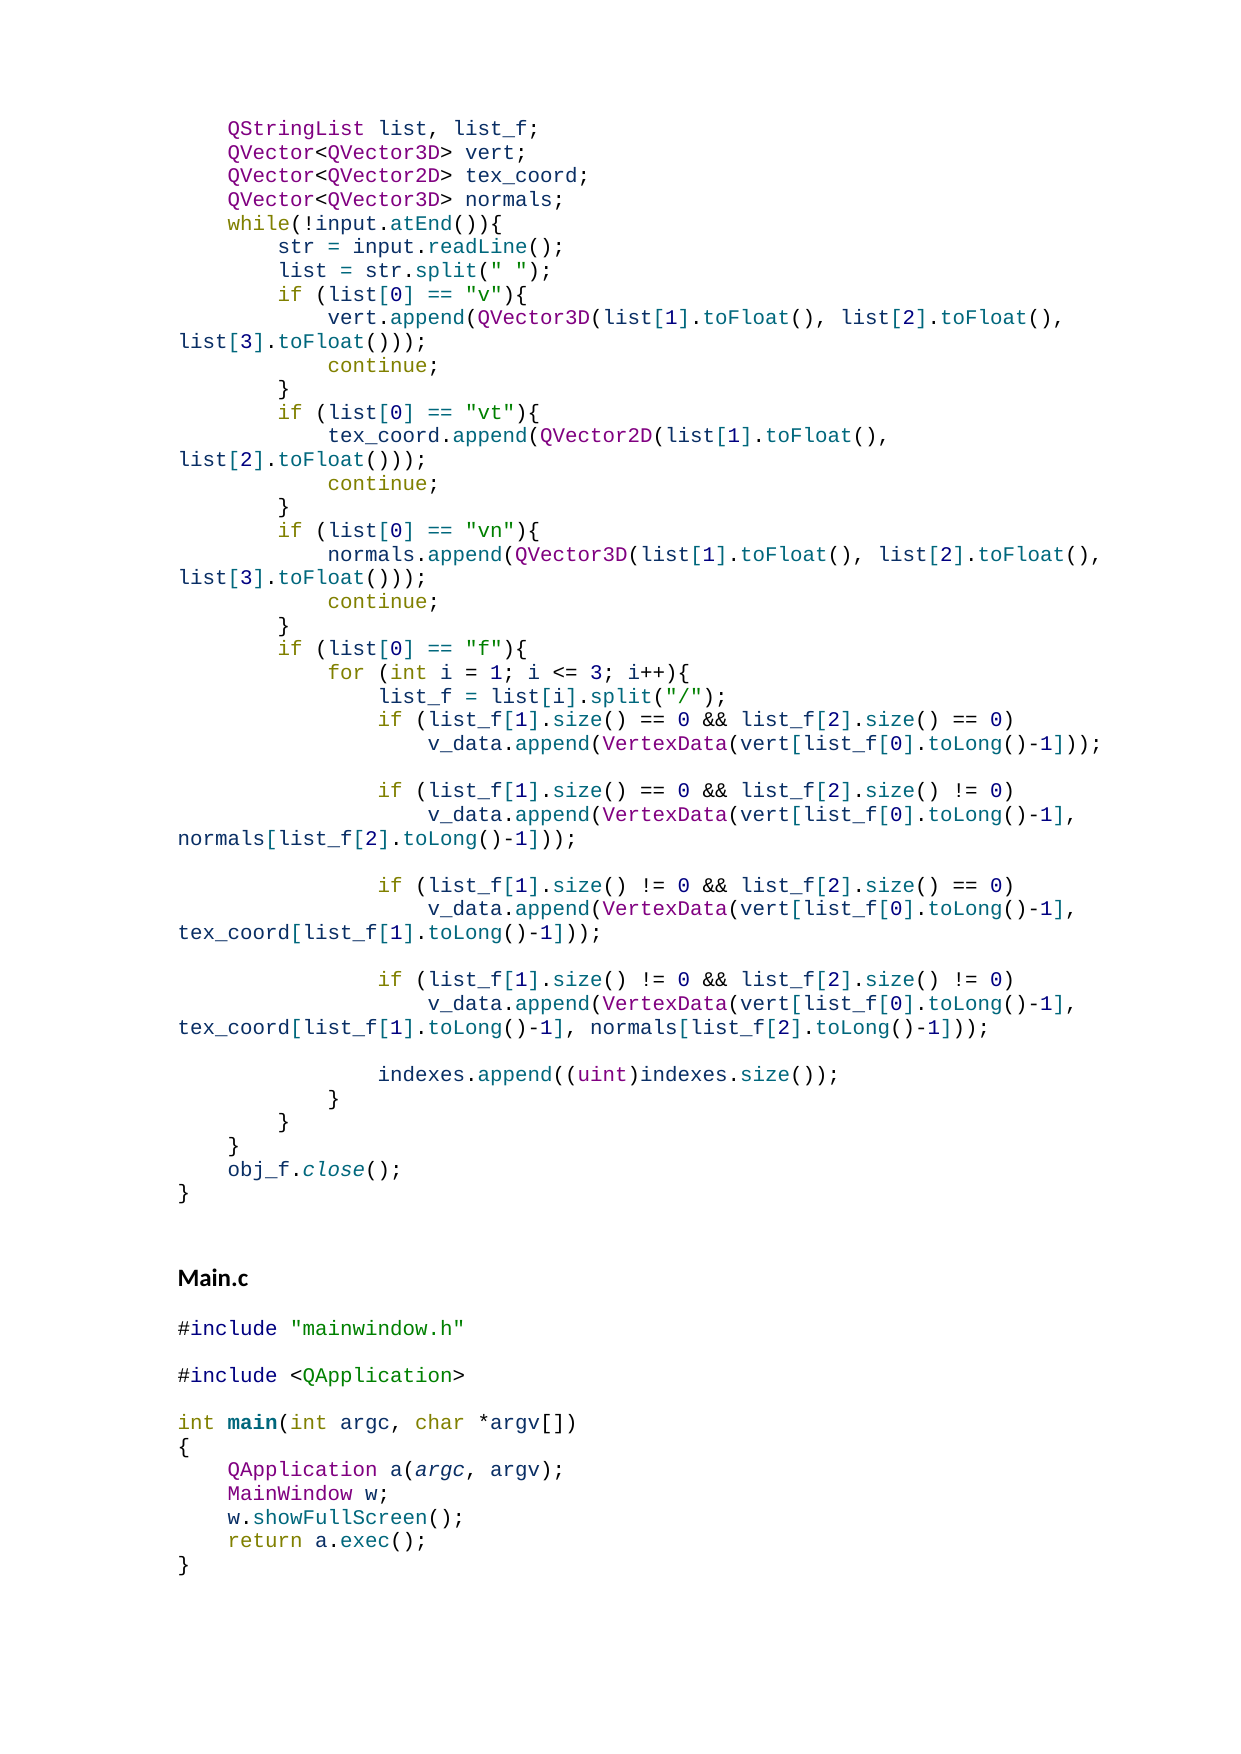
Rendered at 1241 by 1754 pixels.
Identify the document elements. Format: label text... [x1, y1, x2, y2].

text str = input.readLine(); [177, 236, 1152, 260]
text if (list[0] == "vt"){ [177, 402, 1152, 426]
text QApplication a(argc, argv); [177, 1459, 1152, 1483]
text return a.exec(); [177, 1530, 1152, 1554]
text list_f = list[i].split("/"); [177, 686, 1152, 709]
text normals.append(QVector3D(list[1].toFloat(), list[2].toFloat(), list[3].toFloat())); [177, 544, 1152, 591]
text if (list_f[1].size() == 0 && list_f[2].size() == 0) [177, 709, 1152, 733]
text } [177, 378, 1152, 402]
text if (list_f[1].size() != 0 && list_f[2].size() == 0) [177, 875, 1152, 898]
text continue; [177, 473, 1152, 496]
text int main(int argc, char *argv[]) [177, 1412, 1152, 1436]
text MainWindow w; [177, 1483, 1152, 1507]
text if (list[0] == "v"){ [177, 284, 1152, 307]
text v_data.append(VertexData(vert[list_f[0].toLong()-1], tex_coord[list_f[1].toLong()-1], normals[list_f[2].toLong()-1])); [177, 993, 1152, 1040]
text QStringList list, list_f; [177, 118, 1152, 142]
text Main.c [177, 1262, 1152, 1292]
text v_data.append(VertexData(vert[list_f[0].toLong()-1], tex_coord[list_f[1].toLong()-1])); [177, 898, 1152, 946]
text continue; [177, 354, 1152, 378]
text QVector<QVector2D> tex_coord; [177, 165, 1152, 189]
text v_data.append(VertexData(vert[list_f[0].toLong()-1], normals[list_f[2].toLong()-1])); [177, 804, 1152, 851]
text QVector<QVector3D> vert; [177, 142, 1152, 165]
text } [177, 1135, 1152, 1158]
text } [177, 1554, 1152, 1578]
text continue; [177, 591, 1152, 615]
text indexes.append((uint)indexes.size()); [177, 1064, 1152, 1088]
text } [177, 1088, 1152, 1111]
text v_data.append(VertexData(vert[list_f[0].toLong()-1])); [177, 733, 1152, 757]
text for (int i = 1; i <= 3; i++){ [177, 662, 1152, 686]
text if (list[0] == "vn"){ [177, 520, 1152, 544]
text #include "mainwindow.h" [177, 1317, 1152, 1341]
text vert.append(QVector3D(list[1].toFloat(), list[2].toFloat(), list[3].toFloat())); [177, 307, 1152, 354]
text while(!input.atEnd()){ [177, 213, 1152, 236]
text } [177, 615, 1152, 638]
text obj_f.close(); [177, 1158, 1152, 1182]
text tex_coord.append(QVector2D(list[1].toFloat(), list[2].toFloat())); [177, 426, 1152, 473]
text { [177, 1436, 1152, 1459]
text if (list_f[1].size() == 0 && list_f[2].size() != 0) [177, 780, 1152, 804]
text #include <QApplication> [177, 1365, 1152, 1388]
text if (list[0] == "f"){ [177, 638, 1152, 662]
text } [177, 1111, 1152, 1135]
text w.showFullScreen(); [177, 1507, 1152, 1530]
text list = str.split(" "); [177, 260, 1152, 284]
text } [177, 1182, 1152, 1206]
text } [177, 496, 1152, 520]
text if (list_f[1].size() != 0 && list_f[2].size() != 0) [177, 969, 1152, 993]
text QVector<QVector3D> normals; [177, 189, 1152, 213]
